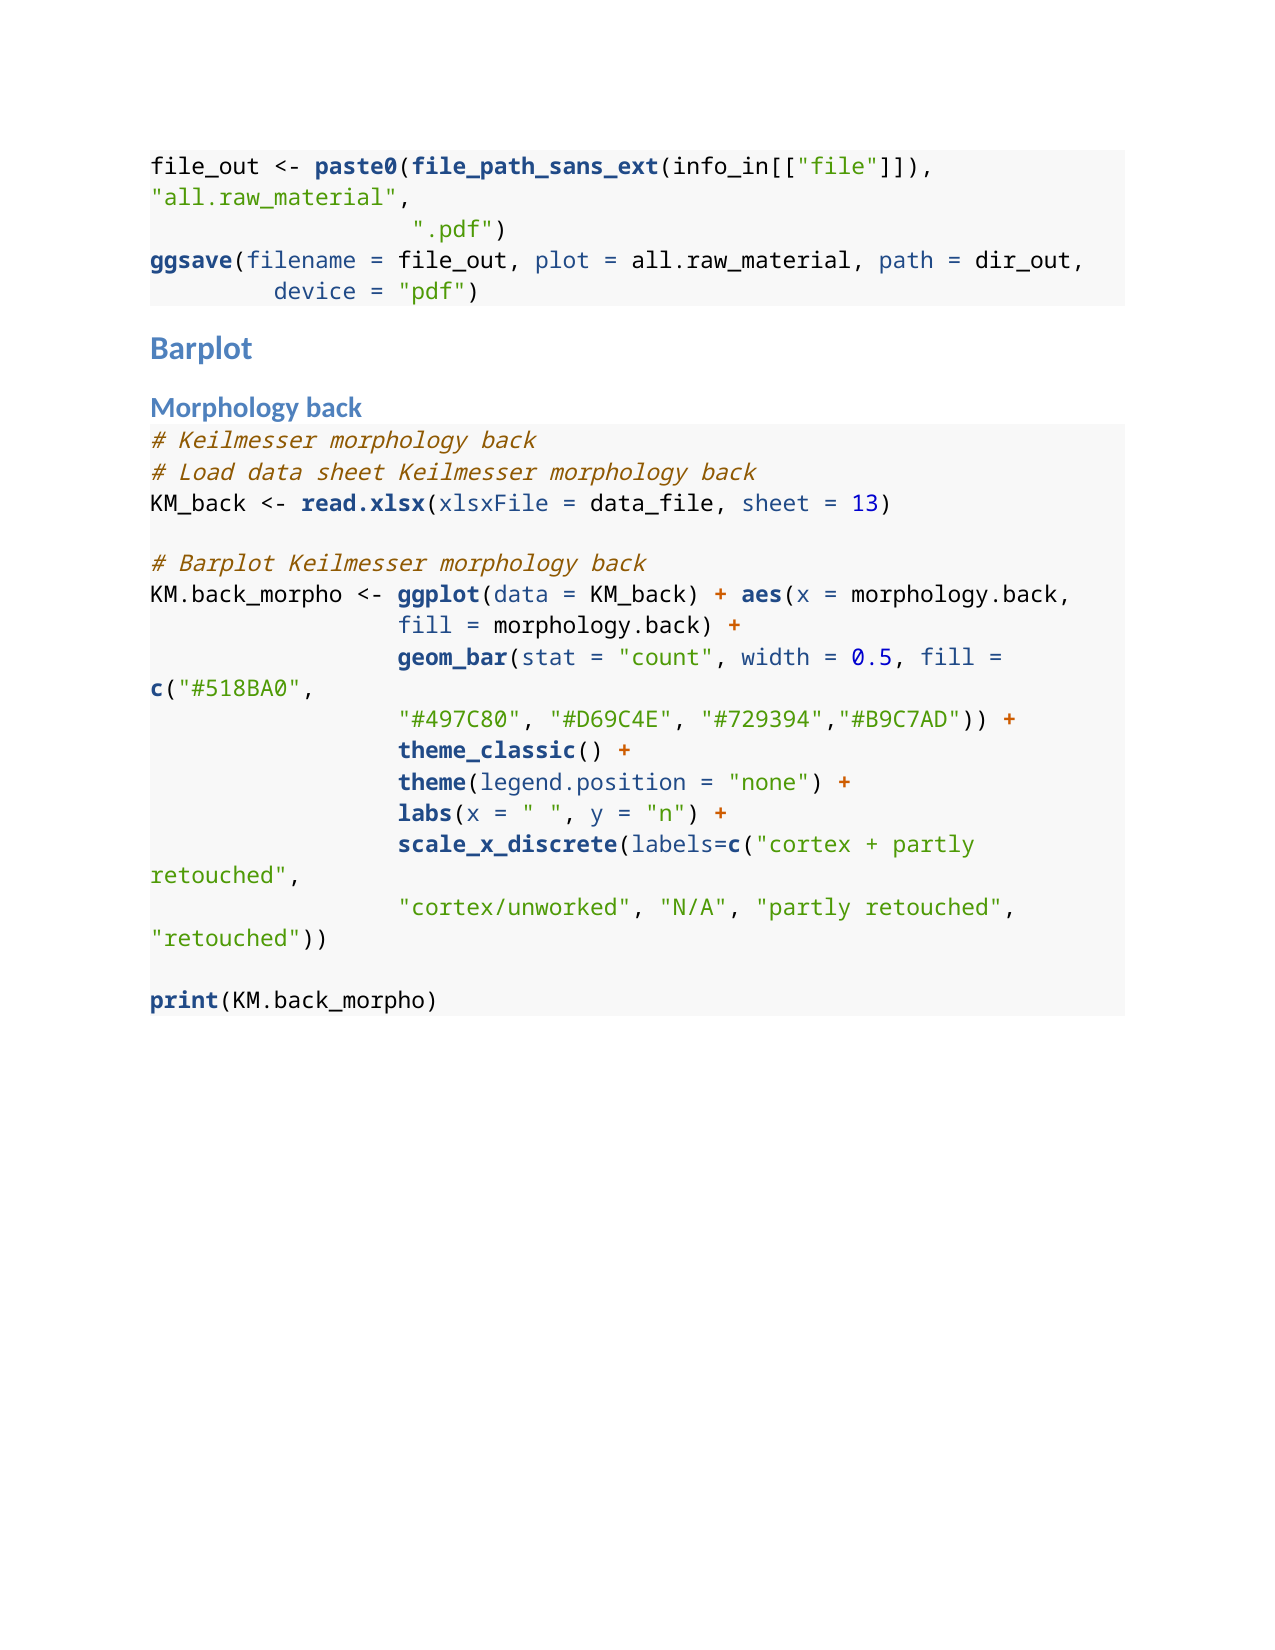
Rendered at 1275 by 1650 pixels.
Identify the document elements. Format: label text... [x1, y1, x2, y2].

subtitle Morphology back [150, 389, 1125, 424]
text # Keilmesser morphology back # Load data sheet Keilmesser morphology back KM_back <- read.xlsx(xlsxFile = data_file, sheet = 13) # Barplot Keilmesser morphology back KM.back_morpho <- ggplot(data = KM_back) + aes(x = morphology.back, fill = morphology.back) + geom_bar(stat = "count", width = 0.5, fill = c("#518BA0", "#497C80", "#D69C4E", "#729394","#B9C7AD")) + theme_classic() + theme(legend.position = "none") + labs(x = " ", y = "n") + scale_x_discrete(labels=c("cortex + partly retouched", "cortex/unworked", "N/A", "partly retouched", "retouched")) print(KM.back_morpho) [150, 424, 1125, 1016]
text file_out <- paste0(file_path_sans_ext(info_in[["file"]]), "all.raw_material", ".pdf") ggsave(filename = file_out, plot = all.raw_material, path = dir_out, device = "pdf") [150, 150, 1125, 306]
subtitle Barplot [150, 327, 1125, 368]
